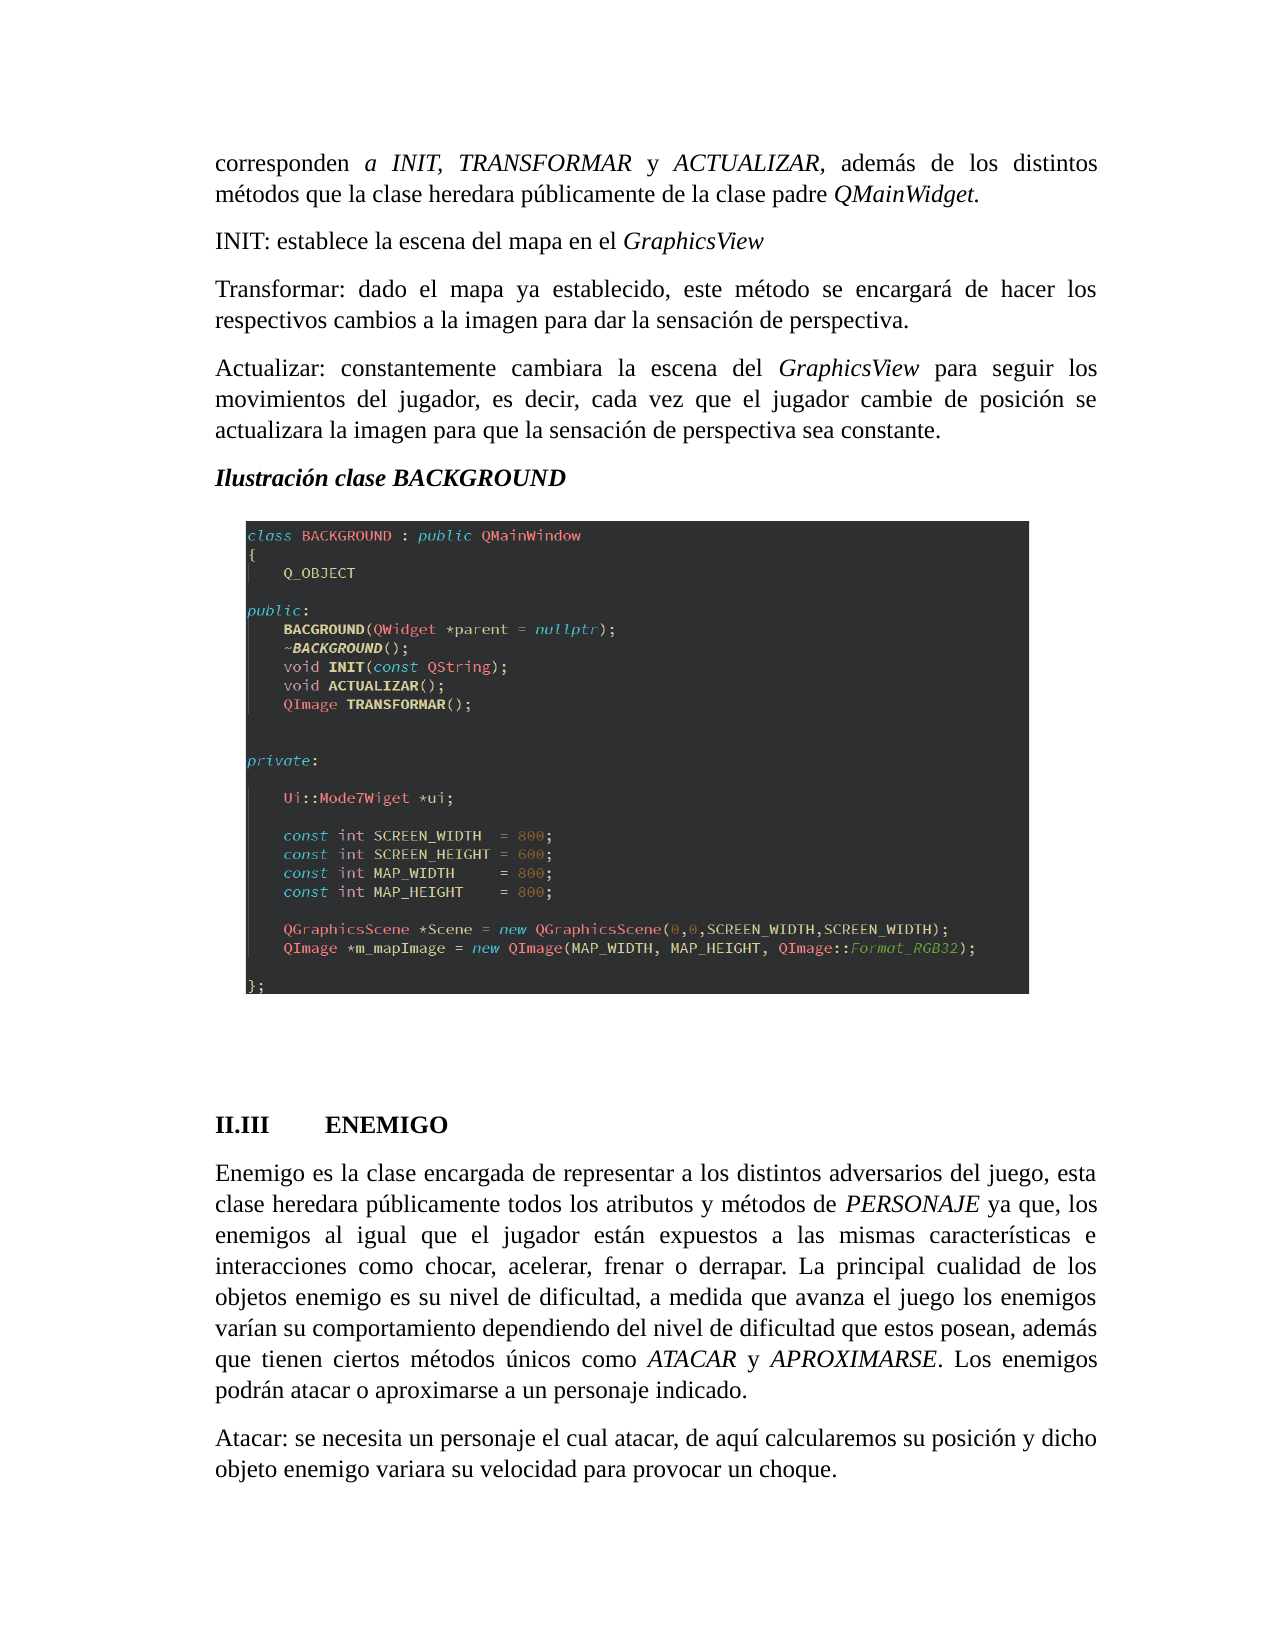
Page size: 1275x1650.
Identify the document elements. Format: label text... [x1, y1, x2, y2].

text Transformar: dado el mapa ya establecido, este método se encargará de hacer los respectivos cambios a la imagen para dar la sensación de perspectiva. [215, 274, 1098, 334]
text Actualizar: constantemente cambiara la escena del GraphicsView para seguir los movimientos del jugador, es decir, cada vez que el jugador cambie de posición se actualizara la imagen para que la sensación de perspectiva sea constante. [215, 353, 1098, 444]
picture [245, 521, 1030, 994]
text II.III ENEMIGO [215, 1110, 1098, 1139]
text Atacar: se necesita un personaje el cual atacar, de aquí calcularemos su posición y dicho objeto enemigo variara su velocidad para provocar un choque. [215, 1423, 1098, 1483]
text Ilustración clase BACKGROUND [215, 463, 1098, 491]
text INIT: establece la escena del mapa en el GraphicsView [215, 226, 1098, 255]
text Enemigo es la clase encargada de representar a los distintos adversarios del juego, esta clase heredara públicamente todos los atributos y métodos de PERSONAJE ya que, los enemigos al igual que el jugador están expuestos a las mismas características e interacciones como chocar, acelerar, frenar o derrapar. La principal cualidad de los objetos enemigo es su nivel de dificultad, a medida que avanza el juego los enemigos varían su comportamiento dependiendo del nivel de dificultad que estos posean, además que tienen ciertos métodos únicos como ATACAR y APROXIMARSE. Los enemigos podrán atacar o aproximarse a un personaje indicado. [215, 1158, 1098, 1404]
